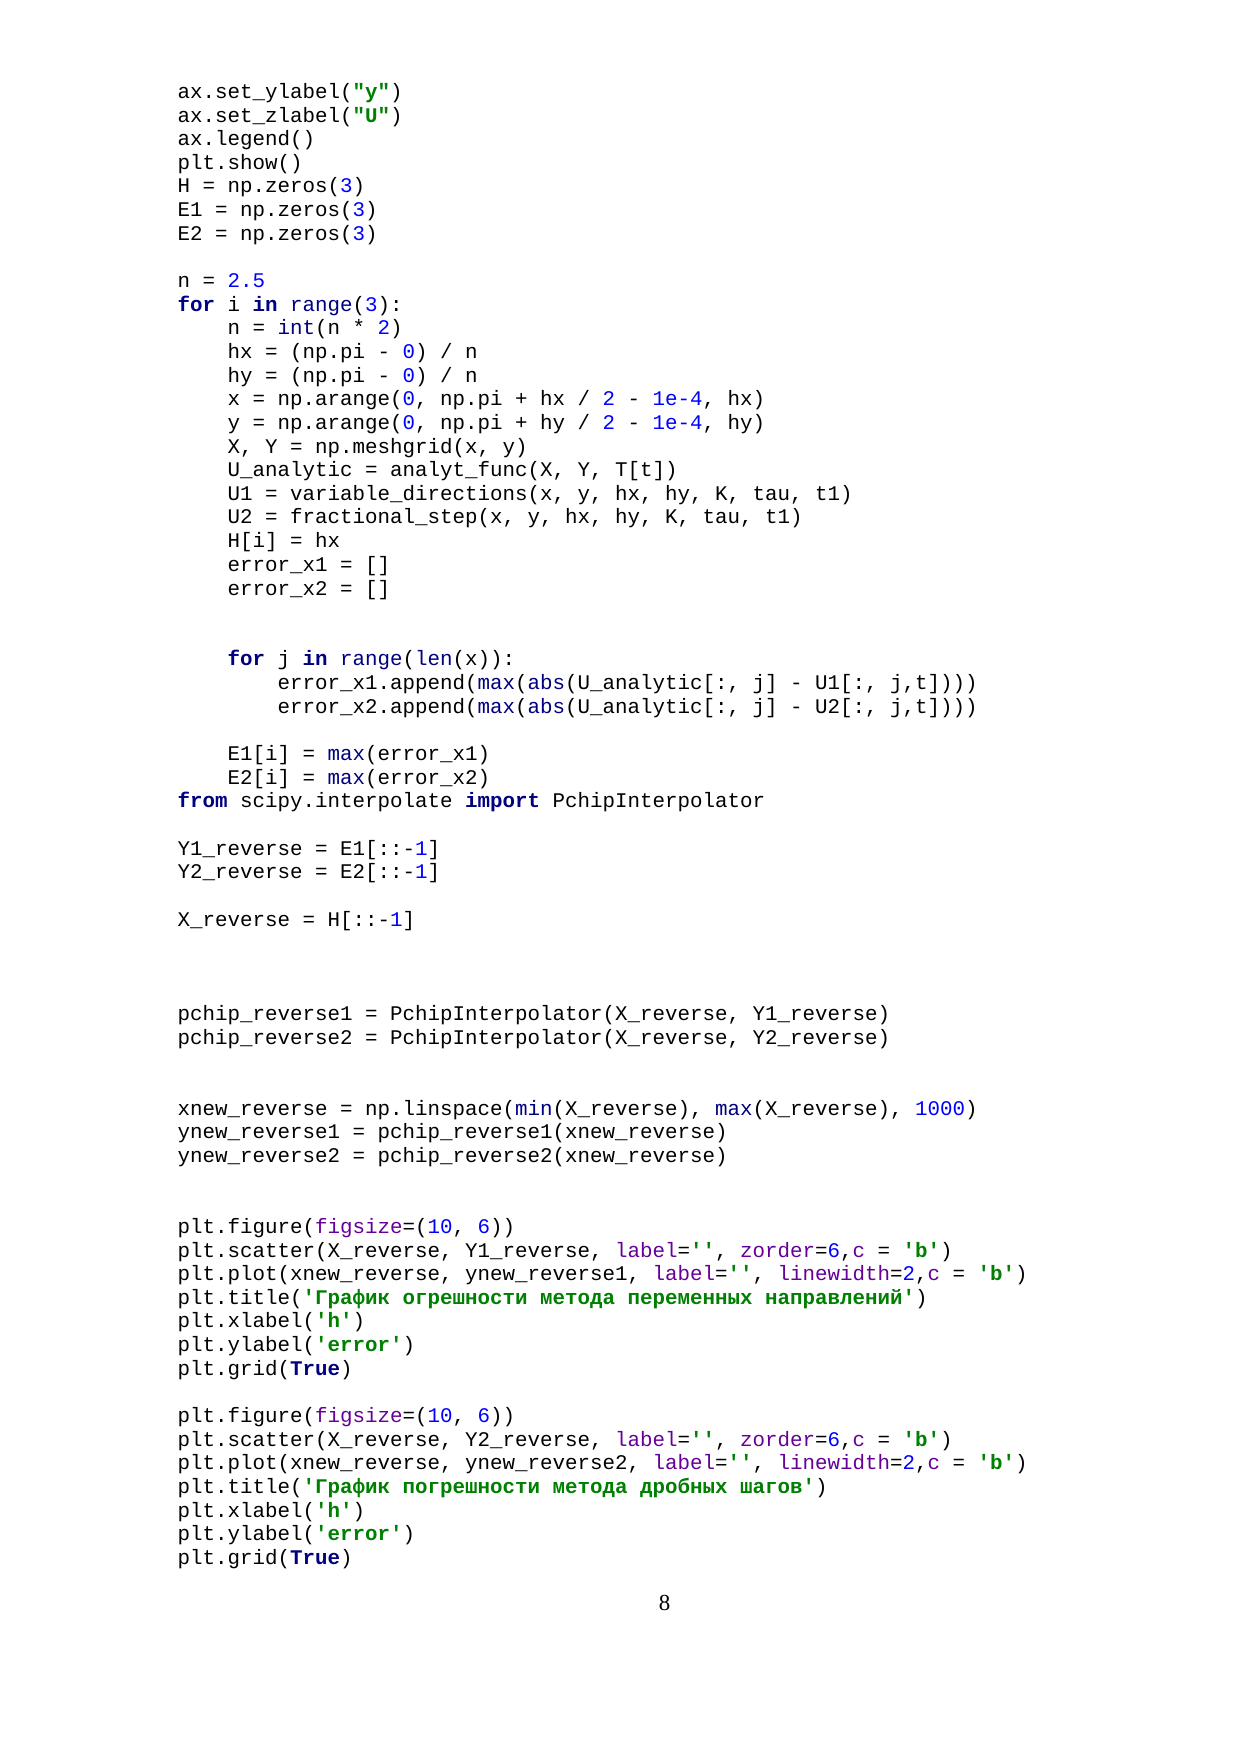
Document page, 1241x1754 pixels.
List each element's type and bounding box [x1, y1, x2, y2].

text [177, 81, 1152, 1571]
